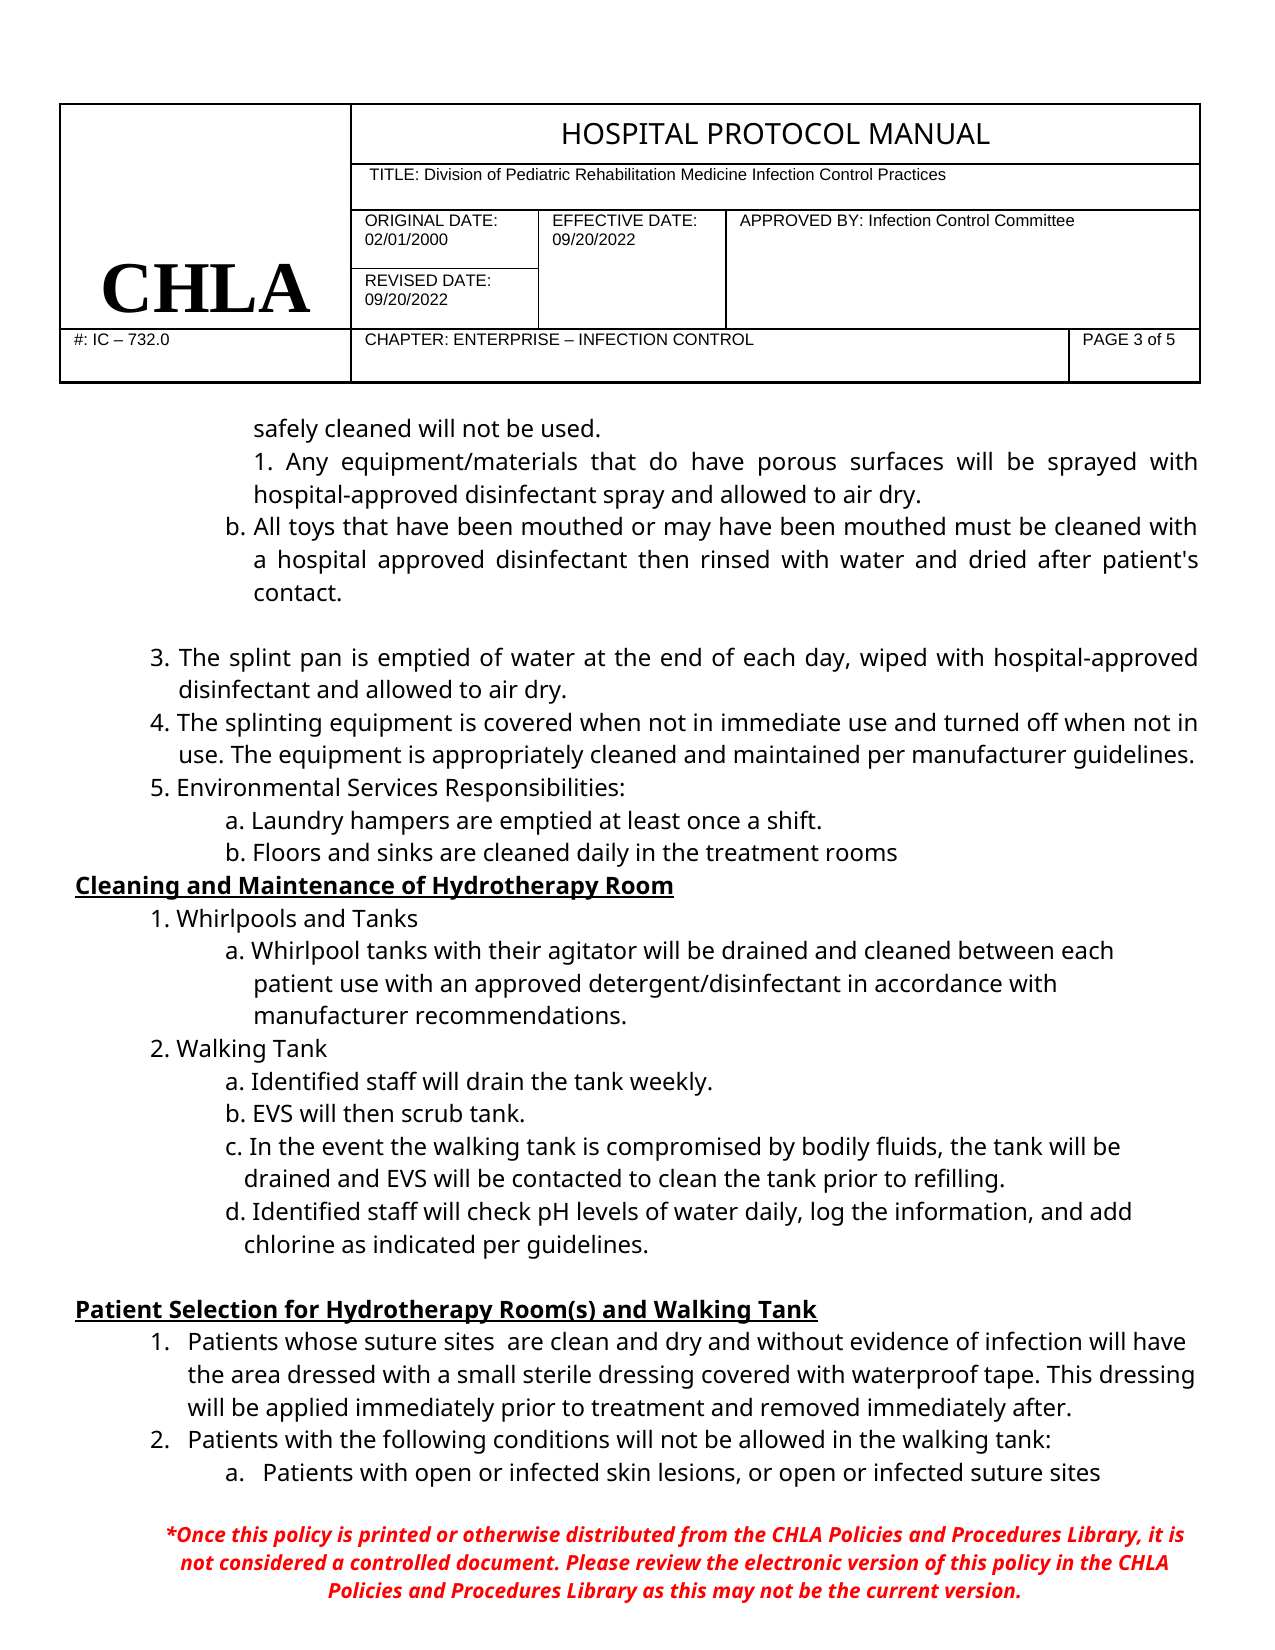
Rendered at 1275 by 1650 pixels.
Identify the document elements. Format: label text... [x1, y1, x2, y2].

text b. Floors and sinks are cleaned daily in the treatment rooms [150, 836, 1200, 869]
text b. All toys that have been mouthed or may have been mouthed must be cleaned with a hospital approved disinfectant then rinsed with water and dried after patient's contact. [225, 510, 1200, 608]
text a. Identified staff will drain the tank weekly. [225, 1064, 1200, 1097]
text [225, 412, 1200, 445]
text Cleaning and Maintenance of Hydrotherapy Room [75, 869, 1200, 901]
text Patient Selection for Hydrotherapy Room(s) and Walking Tank [75, 1293, 1200, 1325]
list Patients whose suture sites are clean and dry and without evidence of infection will have the area dressed with a small sterile dressing covered with waterproof tape. This dressing will be applied immediately prior to treatment and removed immediately after. [150, 1325, 1200, 1423]
text 2. Walking Tank [75, 1032, 1200, 1064]
text b. EVS will then scrub tank. [150, 1097, 1200, 1129]
list Patients with the following conditions will not be allowed in the walking tank: [150, 1423, 1200, 1456]
list Patients with open or infected skin lesions, or open or infected suture sites [225, 1456, 1200, 1488]
text 1. Whirlpools and Tanks [75, 901, 1200, 934]
text d. Identified staff will check pH levels of water daily, log the information, and add chlorine as indicated per guidelines. [225, 1195, 1200, 1260]
text 4. The splinting equipment is covered when not in immediate use and turned off when not in use. The equipment is appropriately cleaned and maintained per manufacturer guidelines. [150, 706, 1200, 771]
text 5. Environmental Services Responsibilities: [75, 771, 1200, 803]
text 3. The splint pan is emptied of water at the end of each day, wiped with hospital-approved disinfectant and allowed to air dry. [150, 641, 1200, 706]
text a. Whirlpool tanks with their agitator will be drained and cleaned between each patient use with an approved detergent/disinfectant in accordance with manufacturer recommendations. [225, 934, 1200, 1032]
text a. Laundry hampers are emptied at least once a shift. [225, 803, 1200, 836]
text c. In the event the walking tank is compromised by bodily fluids, the tank will be drained and EVS will be contacted to clean the tank prior to refilling. [225, 1129, 1200, 1195]
text 1. Any equipment/materials that do have porous surfaces will be sprayed with hospital-approved disinfectant spray and allowed to air dry. [253, 445, 1200, 510]
